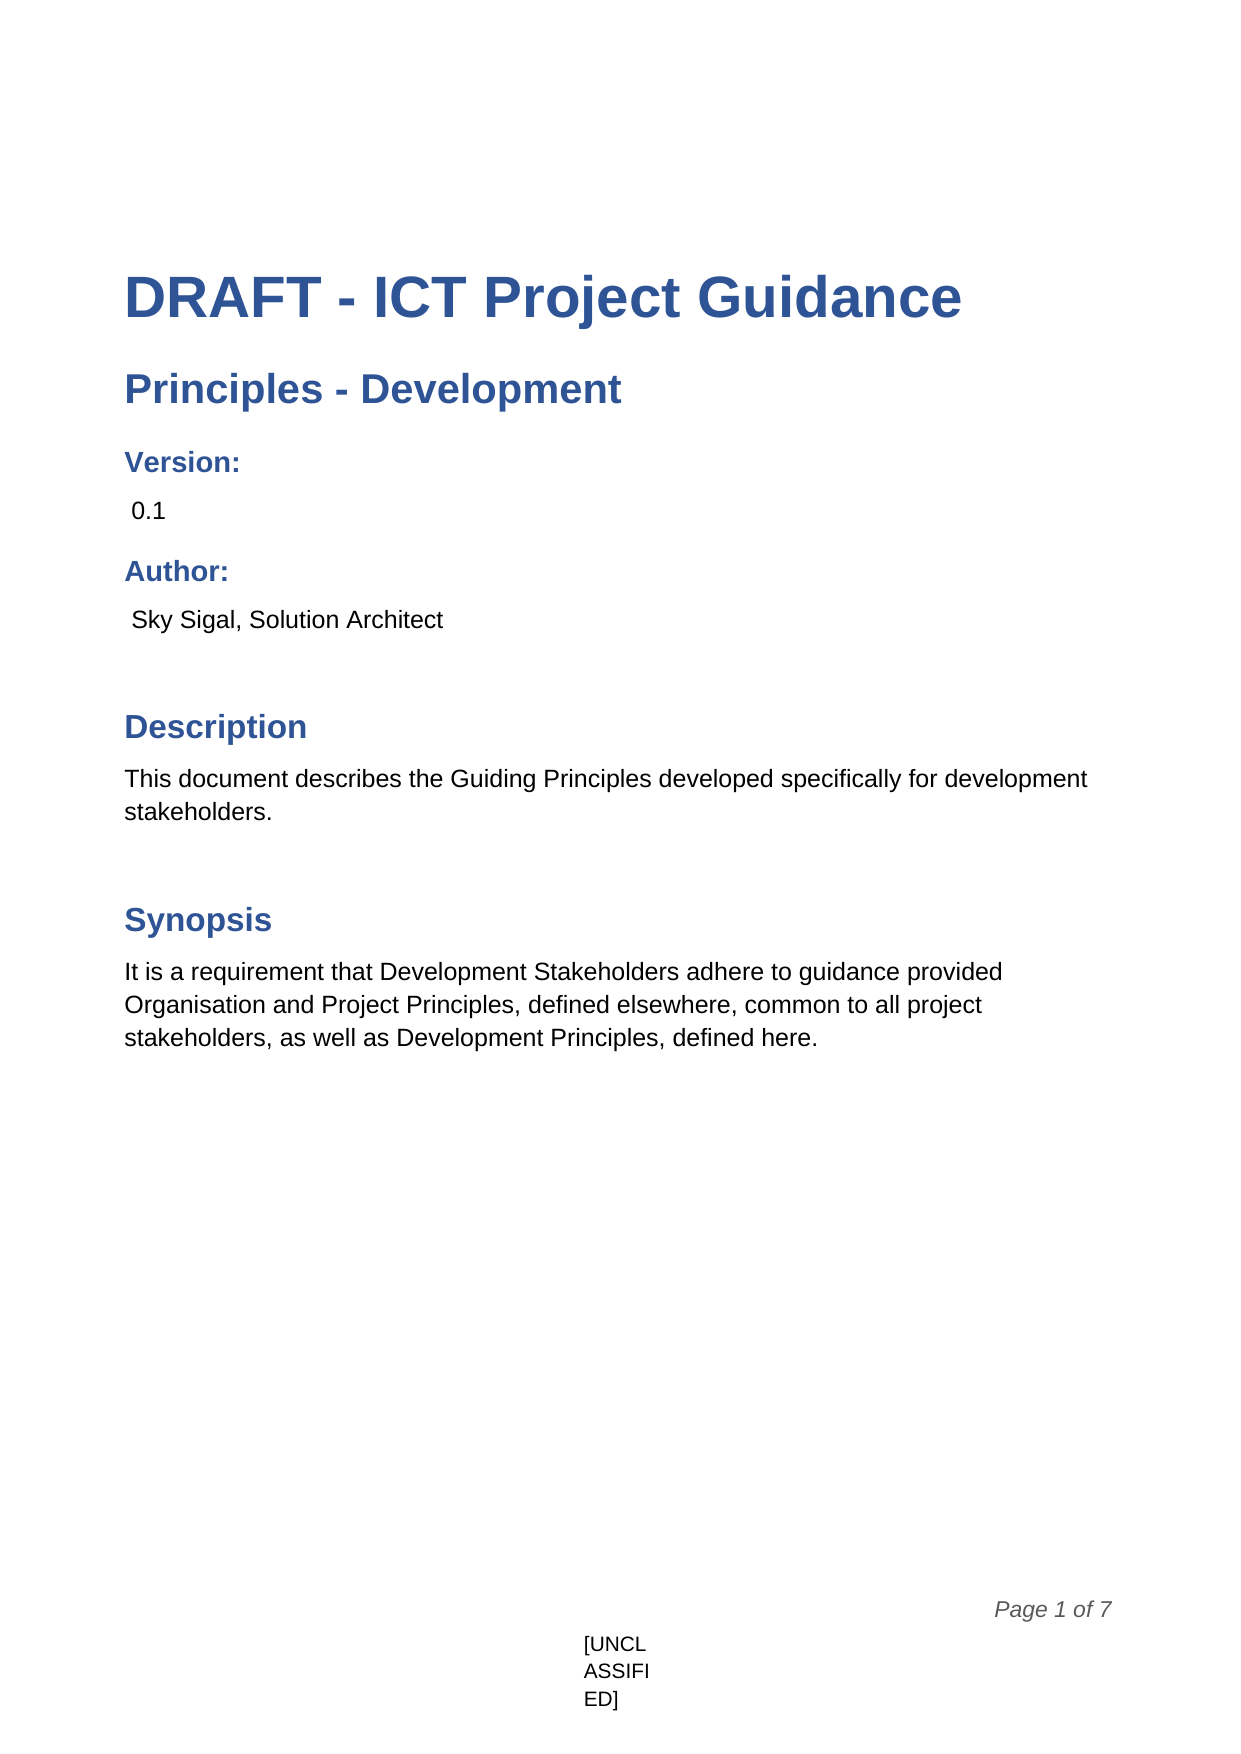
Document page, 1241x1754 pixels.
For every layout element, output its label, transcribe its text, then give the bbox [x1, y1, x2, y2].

text It is a requirement that Development Stakeholders adhere to guidance provided Organisation and Project Principles, defined elsewhere, common to all project stakeholders, as well as Development Principles, defined here. [124, 957, 1116, 1052]
subtitle Author: [124, 554, 1116, 587]
subtitle Synopsis [124, 900, 1116, 939]
text 0.1 [124, 496, 1116, 524]
subtitle Version: [124, 445, 1116, 478]
subtitle Description [124, 663, 1116, 745]
text Sky Sigal, Solution Architect [124, 605, 1116, 633]
text This document describes the Guiding Principles developed specifically for development stakeholders. [124, 764, 1116, 825]
subtitle Principles - Development [124, 364, 1116, 412]
title DRAFT - ICT Project Guidance [124, 262, 1116, 329]
